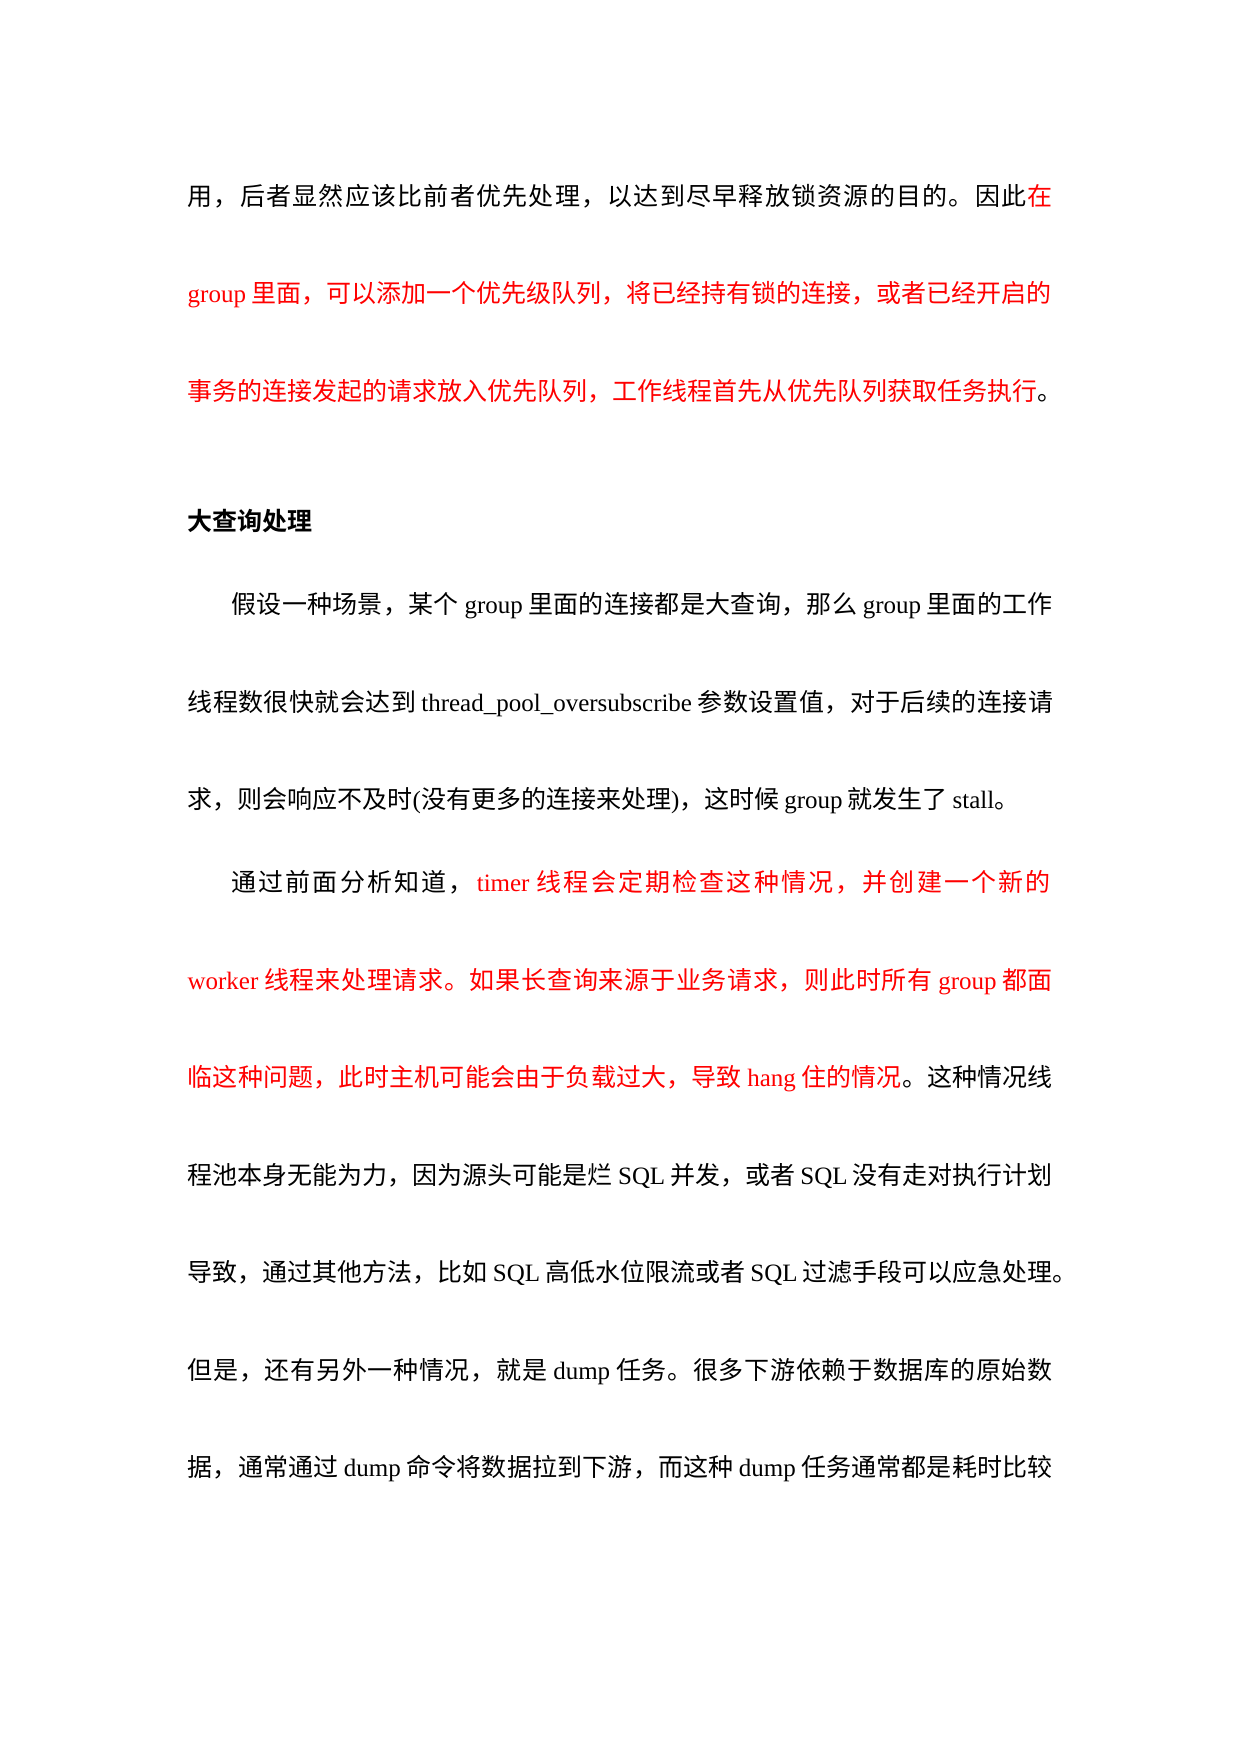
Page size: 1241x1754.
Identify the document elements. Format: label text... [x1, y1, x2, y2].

subtitle 大查询处理 [187, 487, 1053, 552]
text 假设一种场景，某个group里面的连接都是大查询，那么group里面的工作线程数很快就会达到thread_pool_oversubscribe参数设置值，对于后续的连接请求，则会响应不及时(没有更多的连接来处理)，这时候group就发生了stall。 [187, 570, 1053, 830]
